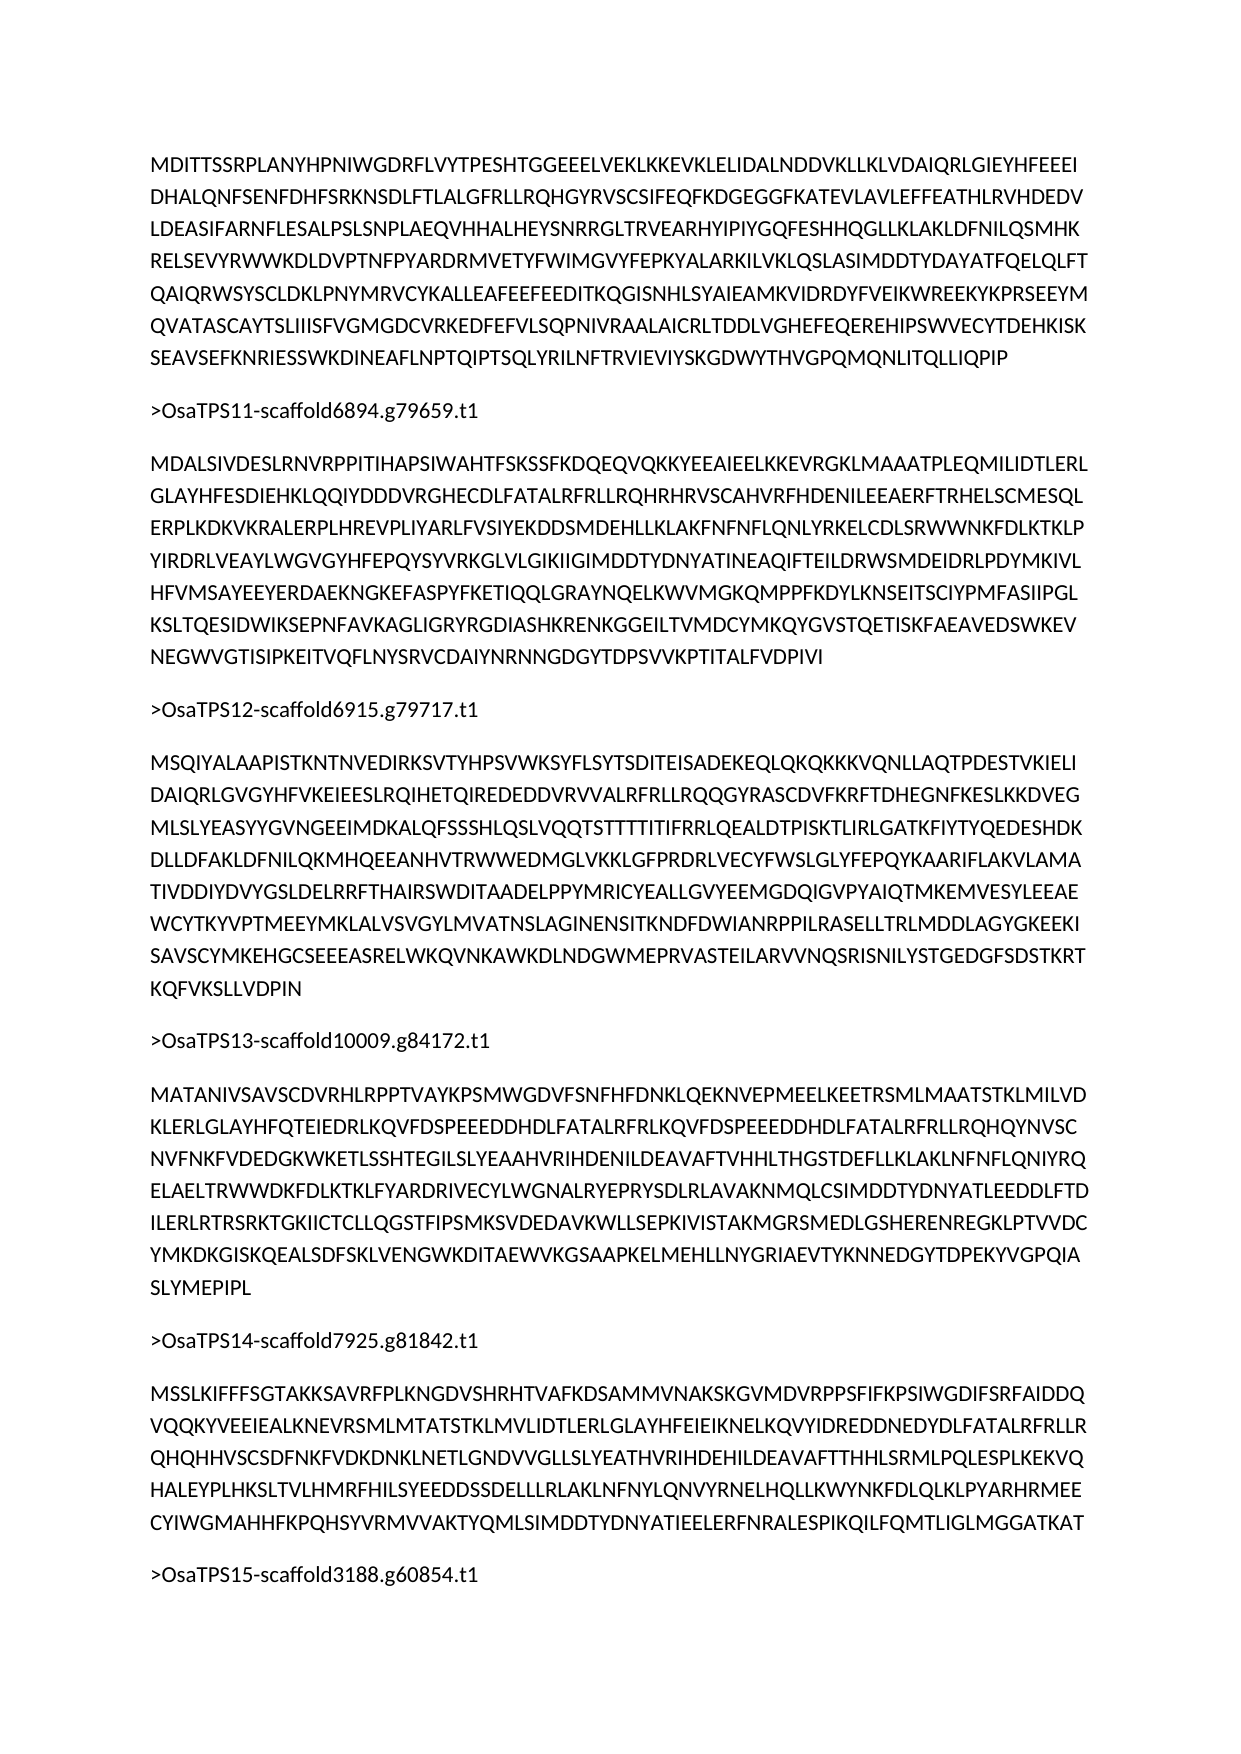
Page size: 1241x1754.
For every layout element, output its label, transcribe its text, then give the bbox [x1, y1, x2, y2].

text >OsaTPS12-scaffold6915.g79717.t1 [150, 695, 1090, 723]
text >OsaTPS11-scaffold6894.g79659.t1 [150, 396, 1090, 424]
text MDITTSSRPLANYHPNIWGDRFLVYTPESHTGGEEELVEKLKKEVKLELIDALNDDVKLLKLVDAIQRLGIEYHFEEEIDHALQNFSENFDHFSRKNSDLFTLALGFRLLRQHGYRVSCSIFEQFKDGEGGFKATEVLAVLEFFEATHLRVHDEDVLDEASIFARNFLESALPSLSNPLAEQVHHALHEYSNRRGLTRVEARHYIPIYGQFESHHQGLLKLAKLDFNILQSMHKRELSEVYRWWKDLDVPTNFPYARDRMVETYFWIMGVYFEPKYALARKILVKLQSLASIMDDTYDAYATFQELQLFTQAIQRWSYSCLDKLPNYMRVCYKALLEAFEEFEEDITKQGISNHLSYAIEAMKVIDRDYFVEIKWREEKYKPRSEEYMQVATASCAYTSLIIISFVGMGDCVRKEDFEFVLSQPNIVRAALAICRLTDDLVGHEFEQEREHIPSWVECYTDEHKISKSEAVSEFKNRIESSWKDINEAFLNPTQIPTSQLYRILNFTRVIEVIYSKGDWYTHVGPQMQNLITQLLIQPIP [150, 150, 1090, 371]
text >OsaTPS15-scaffold3188.g60854.t1 [150, 1561, 1090, 1589]
text MSQIYALAAPISTKNTNVEDIRKSVTYHPSVWKSYFLSYTSDITEISADEKEQLQKQKKKVQNLLAQTPDESTVKIELIDAIQRLGVGYHFVKEIEESLRQIHETQIREDEDDVRVVALRFRLLRQQGYRASCDVFKRFTDHEGNFKESLKKDVEGMLSLYEASYYGVNGEEIMDKALQFSSSHLQSLVQQTSTTTTITIFRRLQEALDTPISKTLIRLGATKFIYTYQEDESHDKDLLDFAKLDFNILQKMHQEEANHVTRWWEDMGLVKKLGFPRDRLVECYFWSLGLYFEPQYKAARIFLAKVLAMATIVDDIYDVYGSLDELRRFTHAIRSWDITAADELPPYMRICYEALLGVYEEMGDQIGVPYAIQTMKEMVESYLEEAEWCYTKYVPTMEEYMKLALVSVGYLMVATNSLAGINENSITKNDFDWIANRPPILRASELLTRLMDDLAGYGKEEKISAVSCYMKEHGCSEEEASRELWKQVNKAWKDLNDGWMEPRVASTEILARVVNQSRISNILYSTGEDGFSDSTKRTKQFVKSLLVDPIN [150, 748, 1090, 1002]
text MATANIVSAVSCDVRHLRPPTVAYKPSMWGDVFSNFHFDNKLQEKNVEPMEELKEETRSMLMAATSTKLMILVDKLERLGLAYHFQTEIEDRLKQVFDSPEEEDDHDLFATALRFRLKQVFDSPEEEDDHDLFATALRFRLLRQHQYNVSCNVFNKFVDEDGKWKETLSSHTEGILSLYEAAHVRIHDENILDEAVAFTVHHLTHGSTDEFLLKLAKLNFNFLQNIYRQELAELTRWWDKFDLKTKLFYARDRIVECYLWGNALRYEPRYSDLRLAVAKNMQLCSIMDDTYDNYATLEEDDLFTDILERLRTRSRKTGKIICTCLLQGSTFIPSMKSVDEDAVKWLLSEPKIVISTAKMGRSMEDLGSHERENREGKLPTVVDCYMKDKGISKQEALSDFSKLVENGWKDITAEWVKGSAAPKELMEHLLNYGRIAEVTYKNNEDGYTDPEKYVGPQIASLYMEPIPL [150, 1080, 1090, 1301]
text MSSLKIFFFSGTAKKSAVRFPLKNGDVSHRHTVAFKDSAMMVNAKSKGVMDVRPPSFIFKPSIWGDIFSRFAIDDQVQQKYVEEIEALKNEVRSMLMTATSTKLMVLIDTLERLGLAYHFEIEIKNELKQVYIDREDDNEDYDLFATALRFRLLRQHQHHVSCSDFNKFVDKDNKLNETLGNDVVGLLSLYEATHVRIHDEHILDEAVAFTTHHLSRMLPQLESPLKEKVQHALEYPLHKSLTVLHMRFHILSYEEDDSSDELLLRLAKLNFNYLQNVYRNELHQLLKWYNKFDLQLKLPYARHRMEECYIWGMAHHFKPQHSYVRMVVAKTYQMLSIMDDTYDNYATIEELERFNRALESPIKQILFQMTLIGLMGGATKAT [150, 1379, 1090, 1536]
text >OsaTPS14-scaffold7925.g81842.t1 [150, 1326, 1090, 1354]
text >OsaTPS13-scaffold10009.g84172.t1 [150, 1027, 1090, 1055]
text MDALSIVDESLRNVRPPITIHAPSIWAHTFSKSSFKDQEQVQKKYEEAIEELKKEVRGKLMAAATPLEQMILIDTLERLGLAYHFESDIEHKLQQIYDDDVRGHECDLFATALRFRLLRQHRHRVSCAHVRFHDENILEEAERFTRHELSCMESQLERPLKDKVKRALERPLHREVPLIYARLFVSIYEKDDSMDEHLLKLAKFNFNFLQNLYRKELCDLSRWWNKFDLKTKLPYIRDRLVEAYLWGVGYHFEPQYSYVRKGLVLGIKIIGIMDDTYDNYATINEAQIFTEILDRWSMDEIDRLPDYMKIVLHFVMSAYEEYERDAEKNGKEFASPYFKETIQQLGRAYNQELKWVMGKQMPPFKDYLKNSEITSCIYPMFASIIPGLKSLTQESIDWIKSEPNFAVKAGLIGRYRGDIASHKRENKGGEILTVMDCYMKQYGVSTQETISKFAEAVEDSWKEVNEGWVGTISIPKEITVQFLNYSRVCDAIYNRNNGDGYTDPSVVKPTITALFVDPIVI [150, 449, 1090, 670]
